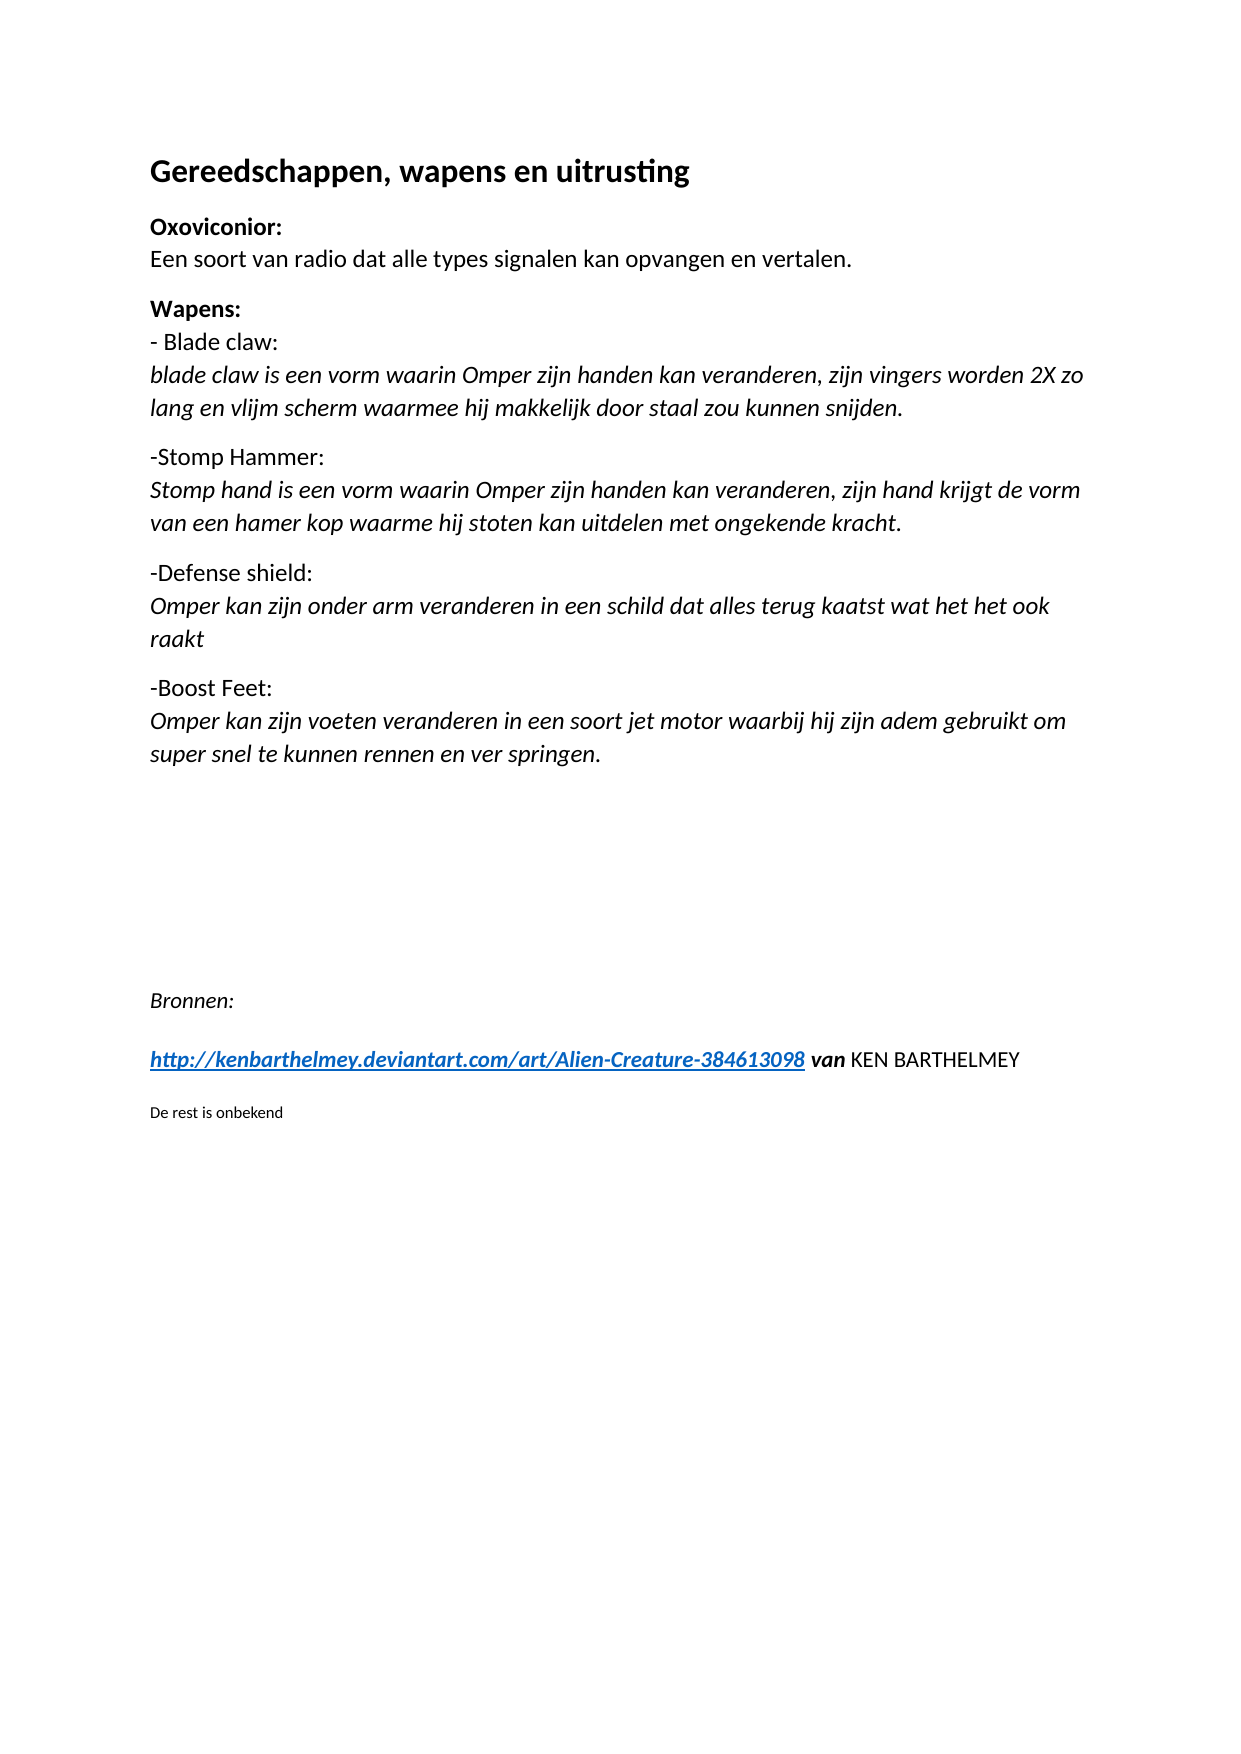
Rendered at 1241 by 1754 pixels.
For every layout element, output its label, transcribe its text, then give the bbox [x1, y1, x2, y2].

text Bronnen: [150, 986, 1090, 1014]
text Wapens: - Blade claw: blade claw is een vorm waarin Omper zijn handen kan veranderen, zijn vingers worden 2X zo lang en vlijm scherm waarmee hij makkelijk door staal zou kunnen snijden. [150, 293, 1090, 422]
subtitle http://kenbarthelmey.deviantart.com/art/Alien-Creature-384613098 van KEN BARTHELMEY [150, 1045, 1090, 1073]
text Oxoviconior: Een soort van radio dat alle types signalen kan opvangen en vertalen. [150, 211, 1090, 274]
text -Defense shield: Omper kan zijn onder arm veranderen in een schild dat alles terug kaatst wat het het ook raakt [150, 557, 1090, 653]
text Gereedschappen, wapens en uitrusting [150, 150, 1090, 191]
subtitle De rest is onbekend [150, 1103, 1090, 1123]
text -Stomp Hammer: Stomp hand is een vorm waarin Omper zijn handen kan veranderen, zijn hand krijgt de vorm van een hamer kop waarme hij stoten kan uitdelen met ongekende kracht. [150, 441, 1090, 538]
text -Boost Feet: Omper kan zijn voeten veranderen in een soort jet motor waarbij hij zijn adem gebruikt om super snel te kunnen rennen en ver springen. [150, 672, 1090, 769]
